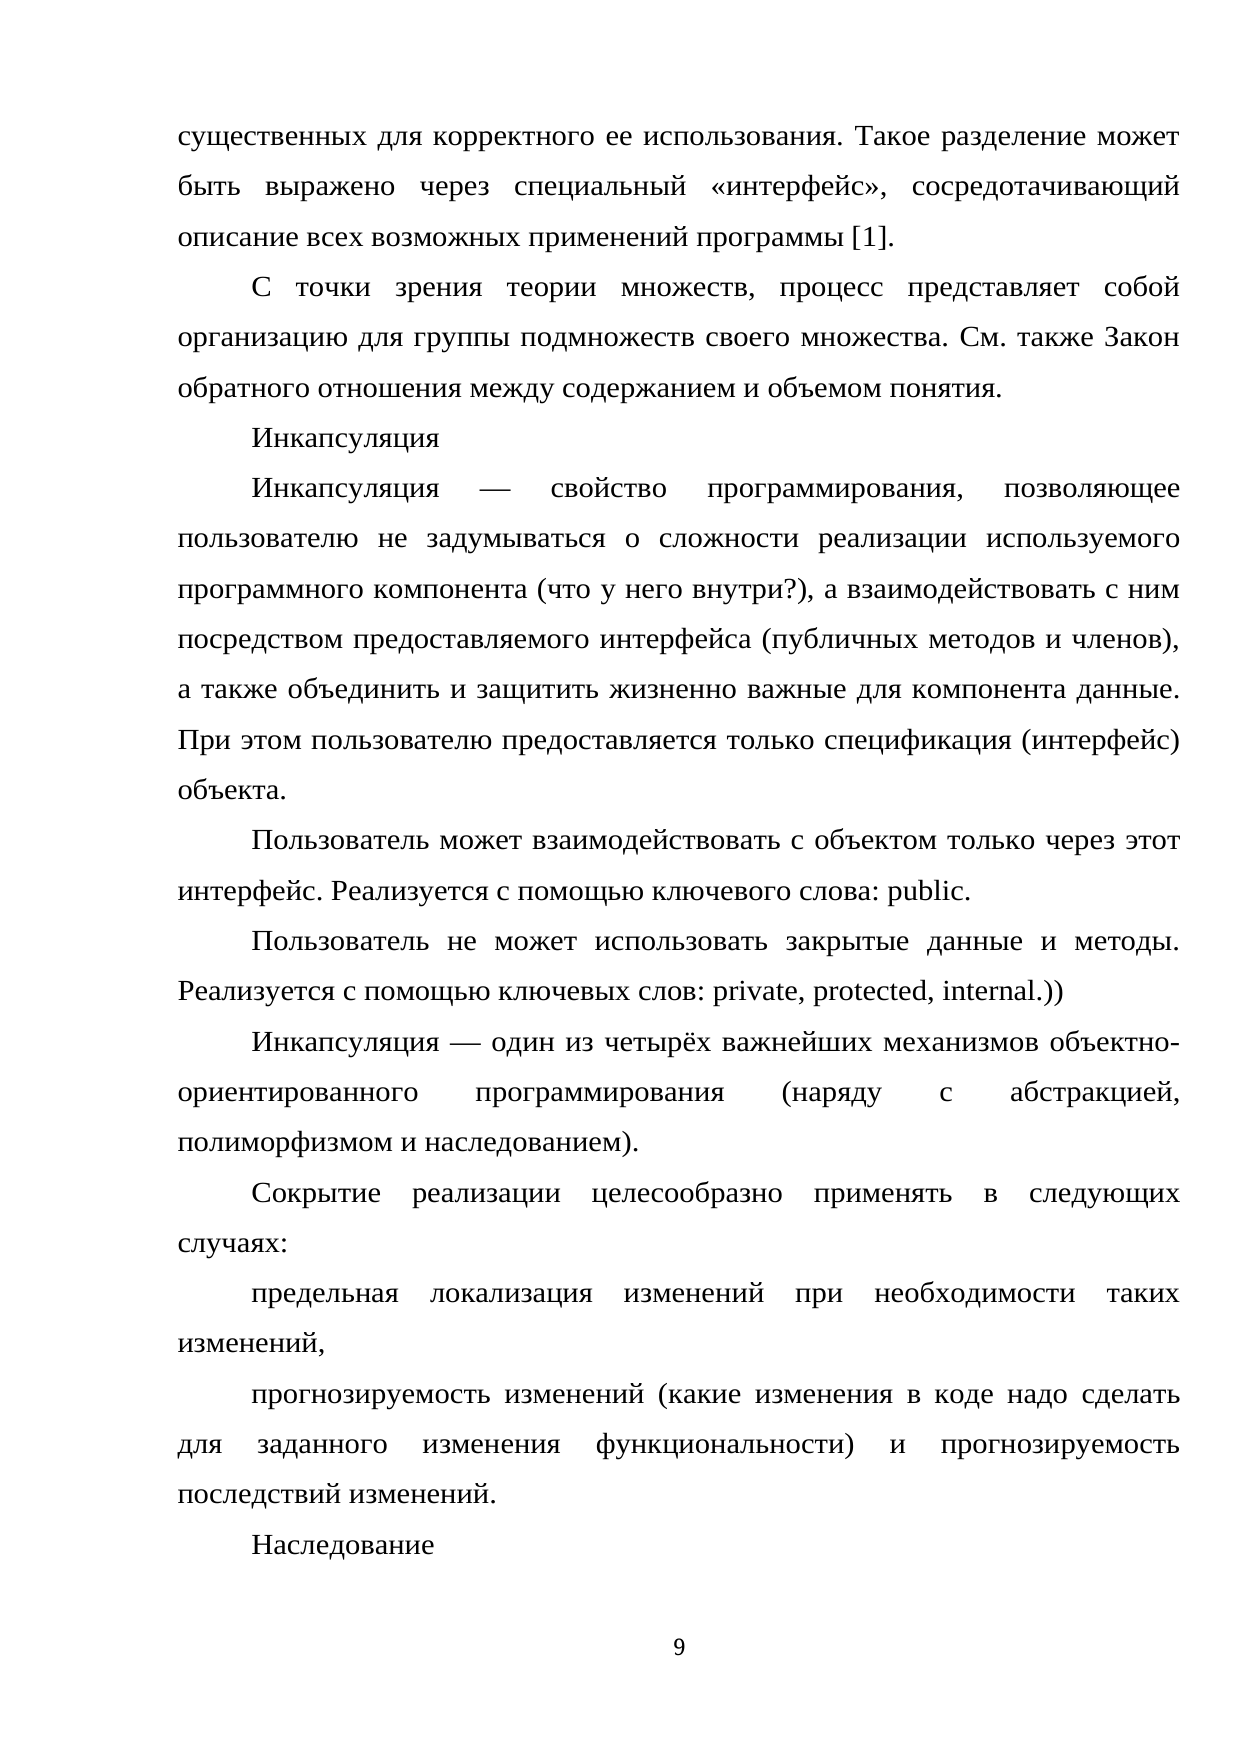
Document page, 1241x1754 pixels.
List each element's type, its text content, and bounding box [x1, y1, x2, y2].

text Инкапсуляция — один из четырёх важнейших механизмов объектно-ориентированного программирования (наряду с абстракцией, полиморфизмом и наследованием). [177, 1024, 1181, 1158]
text предельная локализация изменений при необходимости таких изменений, [177, 1275, 1181, 1359]
text прогнозируемость изменений (какие изменения в коде надо сделать для заданного изменения функциональности) и прогнозируемость последствий изменений. [177, 1376, 1181, 1510]
text Наследование [177, 1527, 1181, 1560]
text Пользователь не может использовать закрытые данные и методы. Реализуется с помощью ключевых слов: private, protected, internal.)) [177, 923, 1181, 1007]
text С точки зрения теории множеств, процесс представляет собой организацию для группы подмножеств своего множества. См. также Закон обратного отношения между содержанием и объемом понятия. [177, 269, 1181, 403]
text Инкапсуляция — свойство программирования, позволяющее пользователю не задумываться о сложности реализации используемого программного компонента (что у него внутри?), а взаимодействовать с ним посредством предоставляемого интерфейса (публичных методов и членов), а также объединить и защитить жизненно важные для компонента данные. При этом пользователю предоставляется только спецификация (интерфейс) объекта. [177, 470, 1181, 806]
text Сокрытие реализации целесообразно применять в следующих случаях: [177, 1175, 1181, 1258]
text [177, 118, 1181, 252]
text Инкапсуляция [177, 420, 1181, 453]
text Пользователь может взаимодействовать с объектом только через этот интерфейс. Реализуется с помощью ключевого слова: public. [177, 822, 1181, 906]
